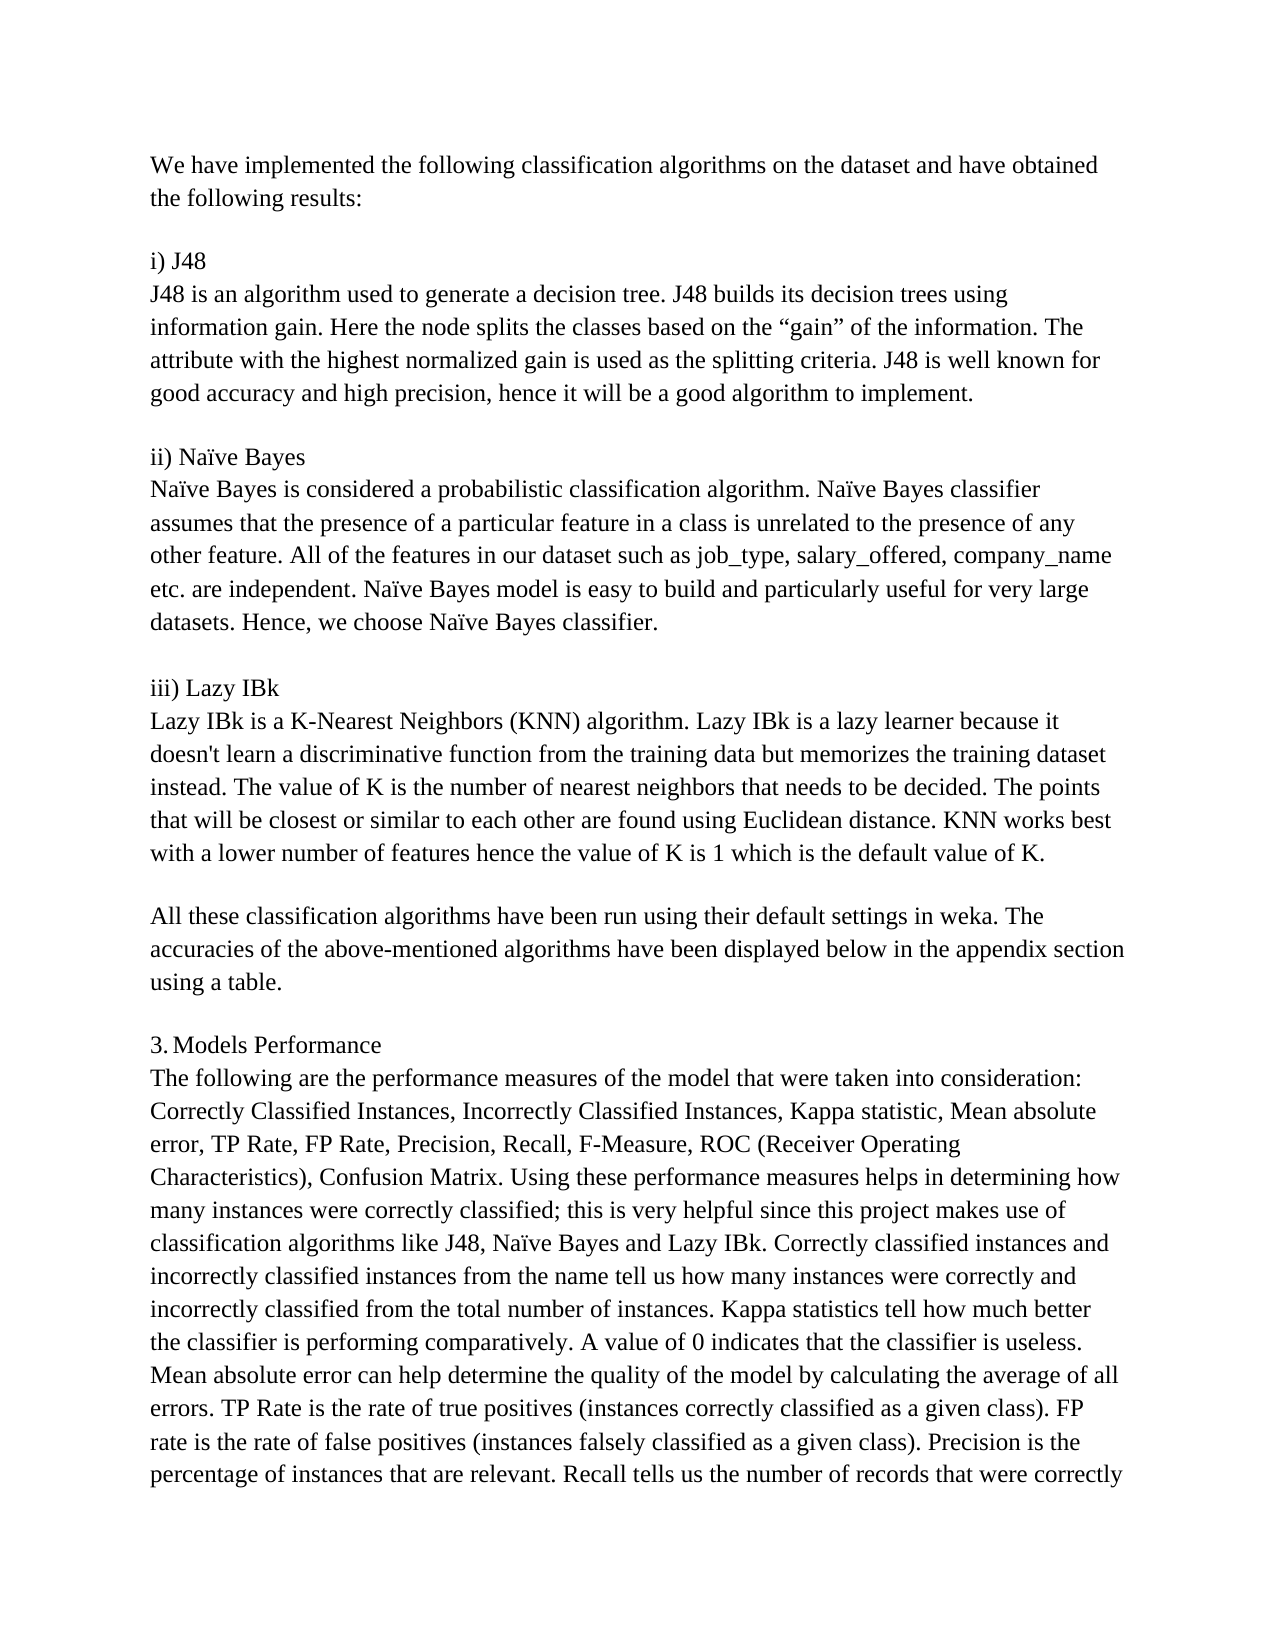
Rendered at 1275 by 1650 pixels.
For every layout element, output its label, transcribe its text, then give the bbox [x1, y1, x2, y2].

text J48 is an algorithm used to generate a decision tree. J48 builds its decision trees using information gain. Here the node splits the classes based on the “gain” of the information. The attribute with the highest normalized gain is used as the splitting criteria. J48 is well known for good accuracy and high precision, hence it will be a good algorithm to implement. [150, 279, 1125, 407]
text iii) Lazy IBk [150, 673, 1125, 701]
text i) J48 [150, 246, 1125, 275]
text We have implemented the following classification algorithms on the dataset and have obtained the following results: [150, 150, 1125, 212]
text ii) Naïve Bayes [150, 442, 1125, 470]
text Naïve Bayes is considered a probabilistic classification algorithm. Naïve Bayes classifier assumes that the presence of a particular feature in a class is unrelated to the presence of any other feature. All of the features in our dataset such as job_type, salary_offered, company_name etc. are independent. Naïve Bayes model is easy to build and particularly useful for very large datasets. Hence, we choose Naïve Bayes classifier. [150, 474, 1125, 635]
text All these classification algorithms have been run using their default settings in weka. The accuracies of the above-mentioned algorithms have been displayed below in the appendix section using a table. [150, 901, 1125, 996]
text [150, 1063, 1125, 1488]
text 3. Models Performance [150, 1030, 1125, 1059]
text Lazy IBk is a K-Nearest Neighbors (KNN) algorithm. Lazy IBk is a lazy learner because it doesn't learn a discriminative function from the training data but memorizes the training dataset instead. The value of K is the number of nearest neighbors that needs to be decided. The points that will be closest or similar to each other are found using Euclidean distance. KNN works best with a lower number of features hence the value of K is 1 which is the default value of K. [150, 706, 1125, 867]
